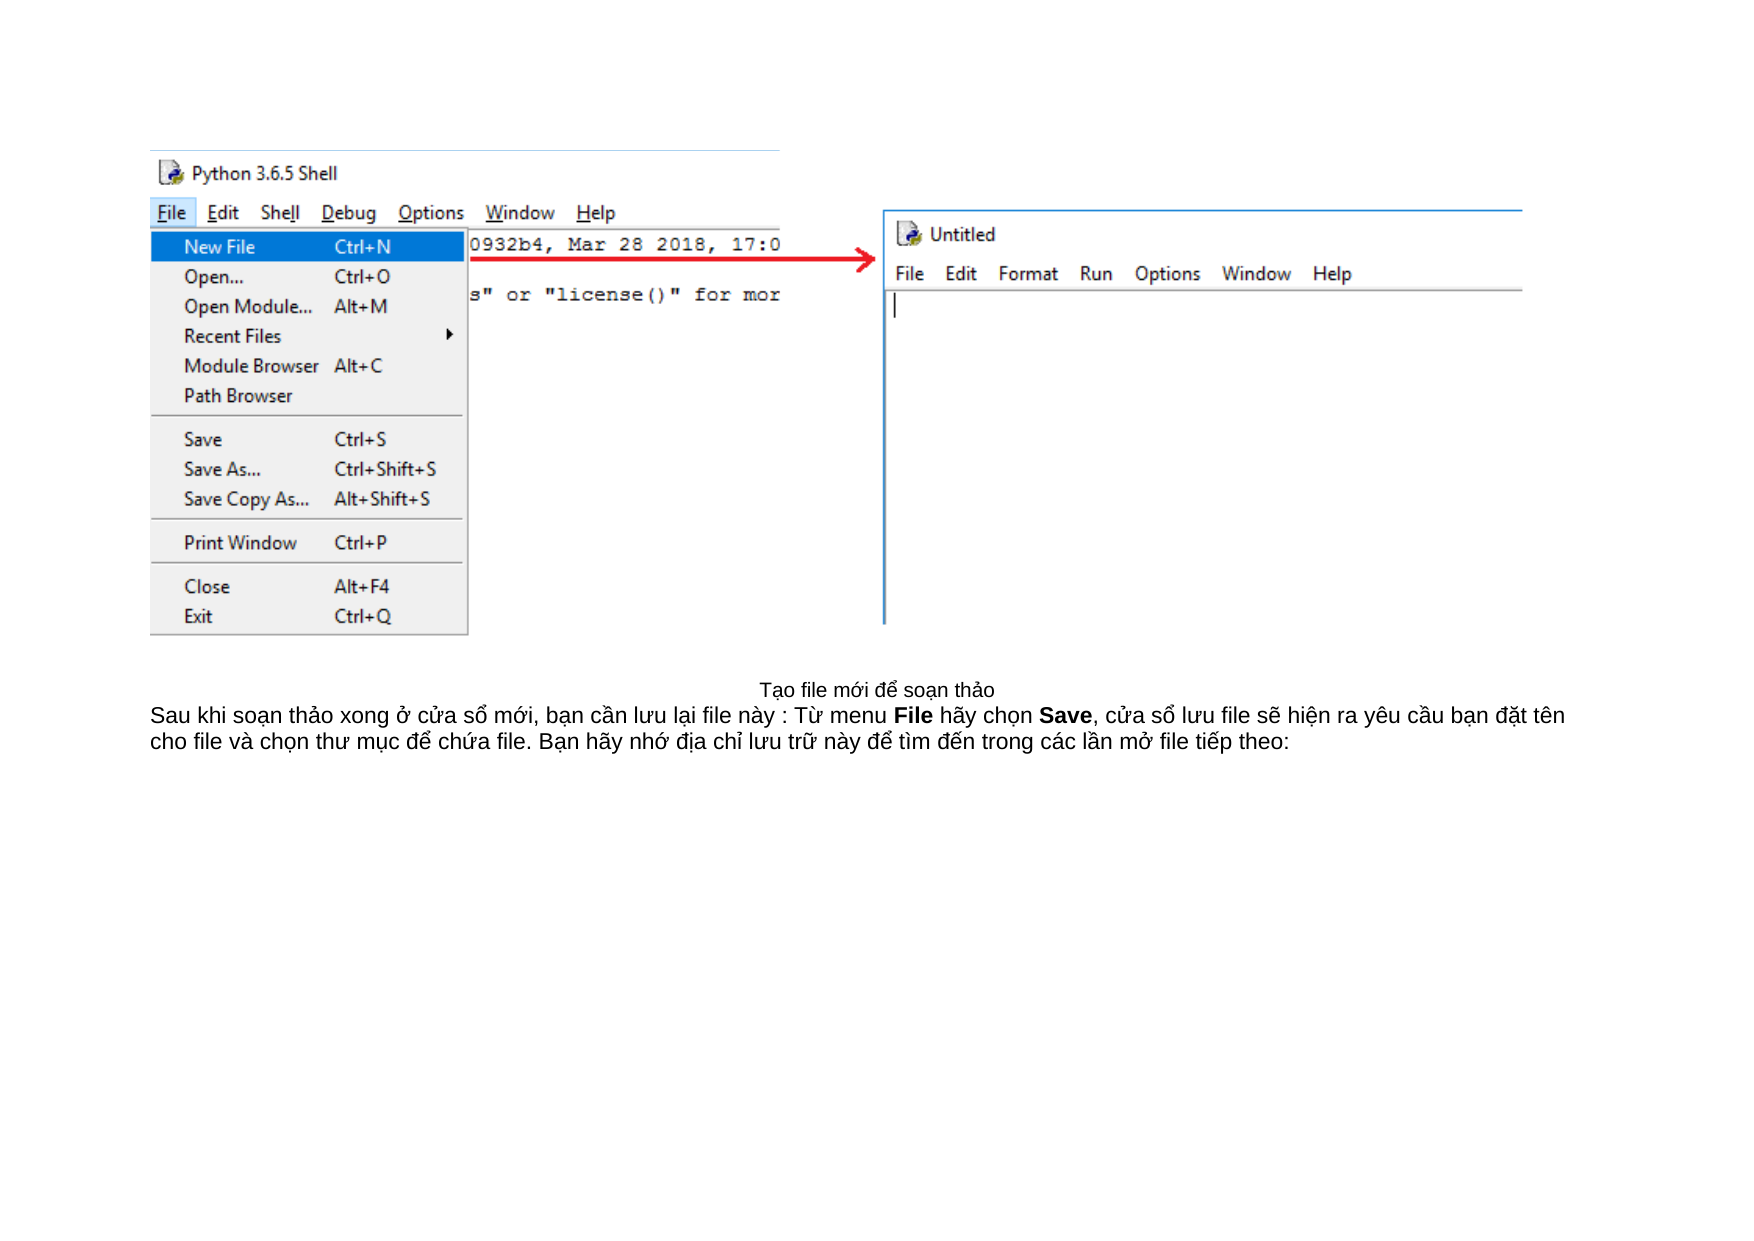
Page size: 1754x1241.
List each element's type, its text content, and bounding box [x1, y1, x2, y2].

picture [150, 150, 1629, 678]
text Sau khi soạn thảo xong ở cửa sổ mới, bạn cần lưu lại file này : Từ menu File hãy chọn Save, cửa sổ lưu file sẽ hiện ra yêu cầu bạn đặt tên cho file và chọn thư mục để chứa file. Bạn hãy nhớ địa chỉ lưu trữ này để tìm đến trong các lần mở file tiếp theo: [150, 702, 1604, 754]
text Tạo file mới để soạn thảo [150, 678, 1604, 702]
